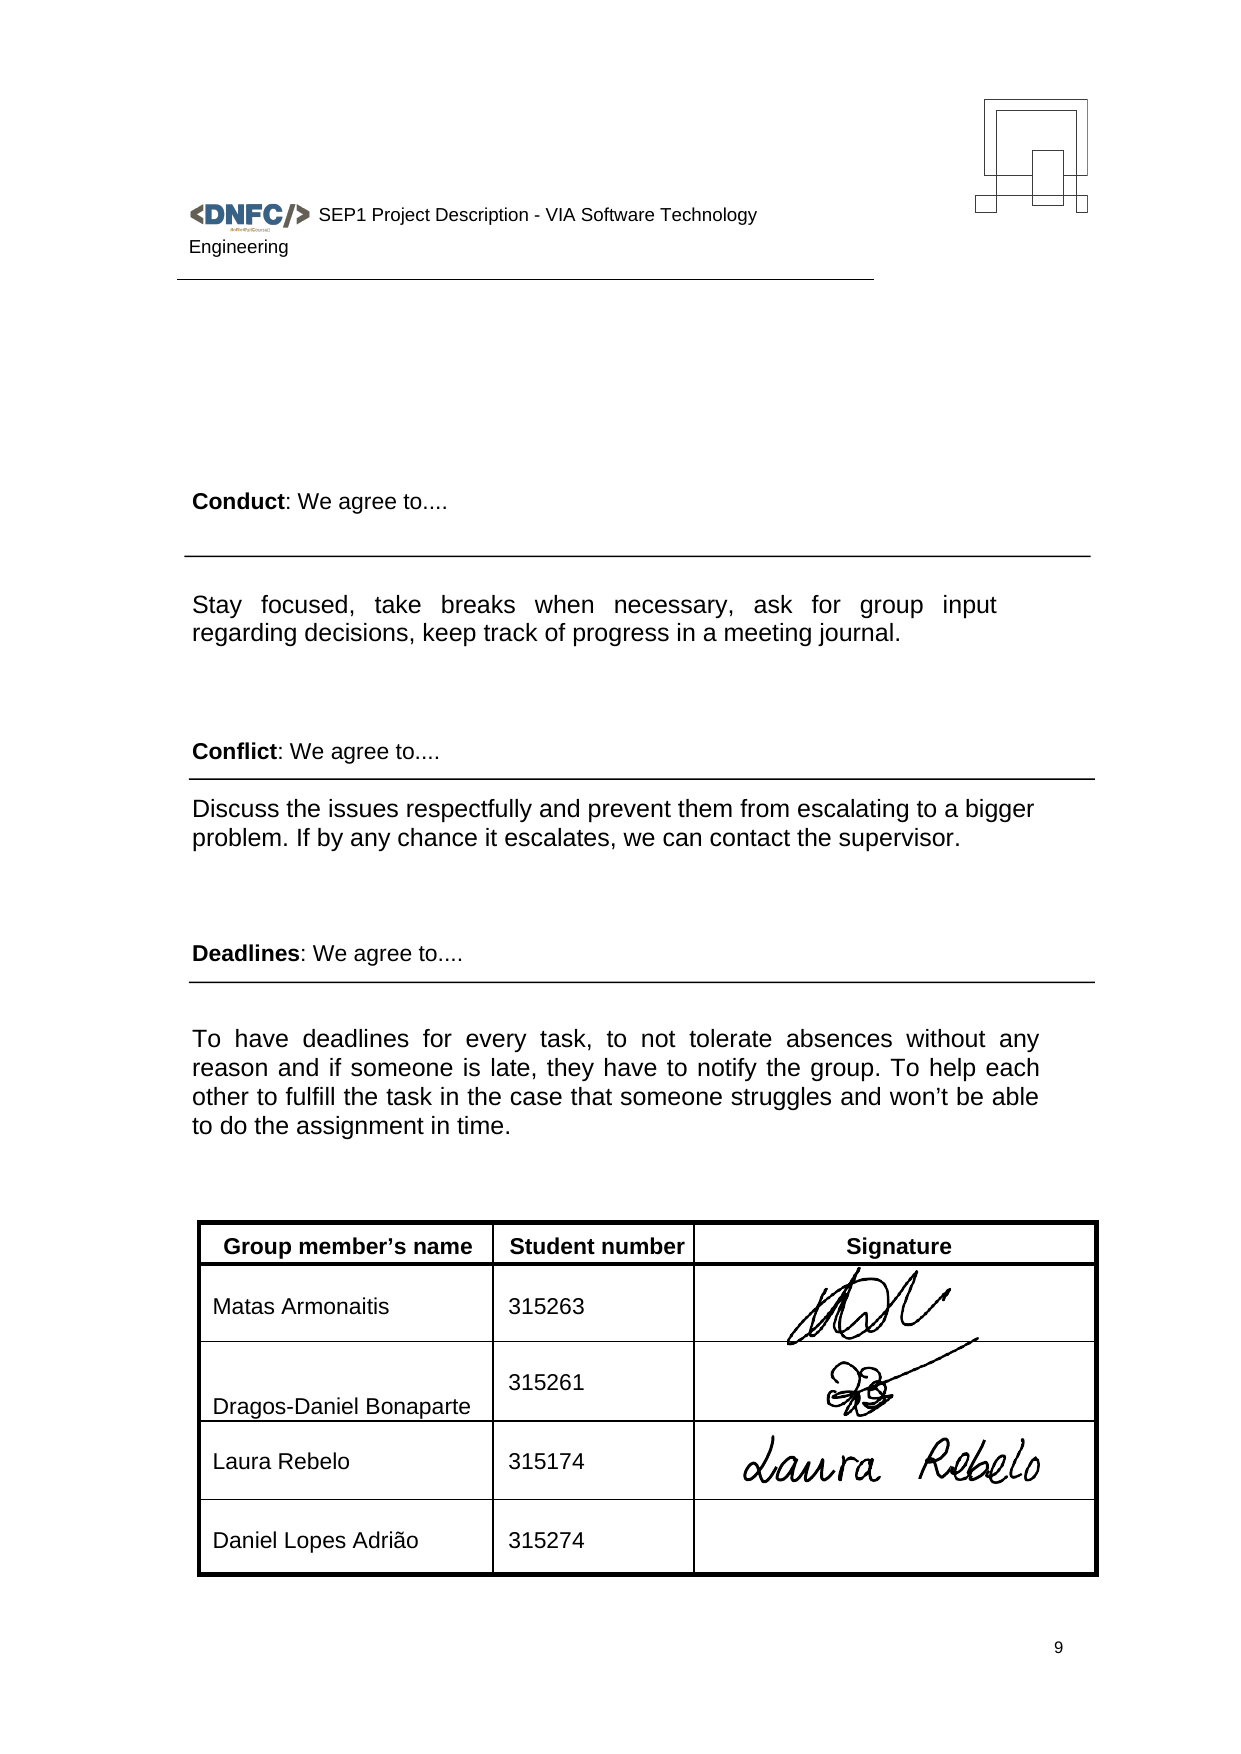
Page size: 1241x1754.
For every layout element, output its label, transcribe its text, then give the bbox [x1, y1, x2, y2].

table_cell 315274 [494, 1500, 693, 1572]
table_header Group member’s name [201, 1225, 492, 1262]
table_header Student number [494, 1225, 693, 1262]
table_cell [695, 1422, 1094, 1499]
text Stay focused, take breaks when necessary, ask for group input regarding decisions, keep track of progress in a meeting journal. [192, 590, 998, 647]
table_cell Laura Rebelo [201, 1422, 492, 1499]
table_header Signature [695, 1225, 1094, 1262]
table_cell Matas Armonaitis [201, 1266, 492, 1341]
table_cell [695, 1500, 1094, 1572]
text Deadlines: We agree to.... [192, 940, 1063, 967]
text Conflict: We agree to.... [192, 738, 1063, 764]
picture [985, 1438, 1040, 1484]
table_cell Dragos-Daniel Bonaparte [201, 1342, 492, 1420]
picture [188, 198, 312, 236]
table_cell 315261 [494, 1342, 693, 1420]
table_cell 315174 [494, 1422, 693, 1499]
picture [838, 1455, 881, 1482]
table_cell [695, 1266, 1094, 1341]
table_cell Daniel Lopes Adrião [201, 1500, 492, 1572]
text Discuss the issues respectfully and prevent them from escalating to a bigger problem. If by any chance it escalates, we can contact the supervisor. [192, 794, 1036, 851]
table_cell [695, 1342, 1094, 1420]
text Conduct: We agree to.... [192, 488, 1063, 514]
picture [950, 1452, 973, 1481]
table_cell 315263 [494, 1266, 693, 1341]
text To have deadlines for every task, to not tolerate absences without any reason and if someone is late, they have to notify the group. To help each other to fulfill the task in the case that someone struggles and won’t be able to do the assignment in time. [192, 1024, 1041, 1139]
